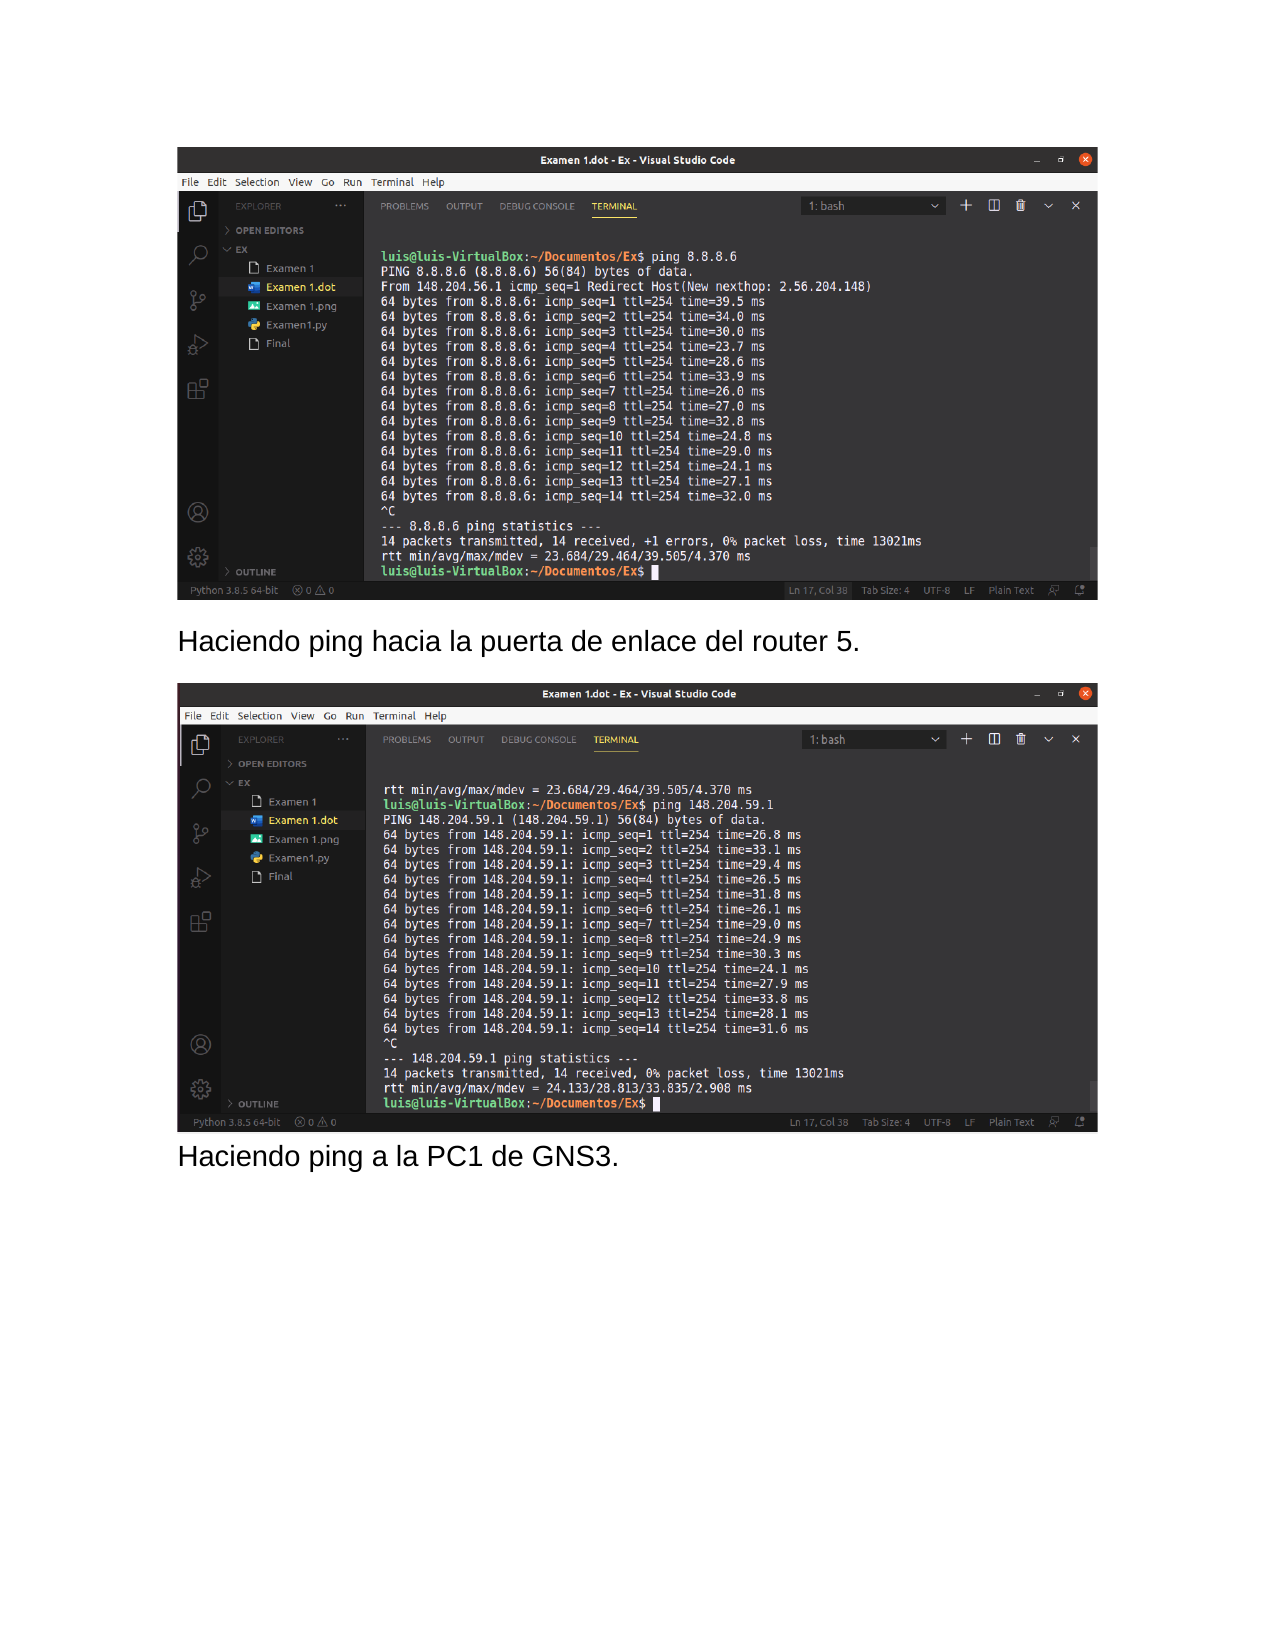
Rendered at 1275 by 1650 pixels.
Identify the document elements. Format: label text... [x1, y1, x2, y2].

picture [177, 683, 1098, 1134]
text Haciendo ping hacia la puerta de enlace del router 5. [177, 624, 1098, 657]
text Haciendo ping a la PC1 de GNS3. [177, 1134, 1098, 1172]
picture [177, 147, 1098, 600]
